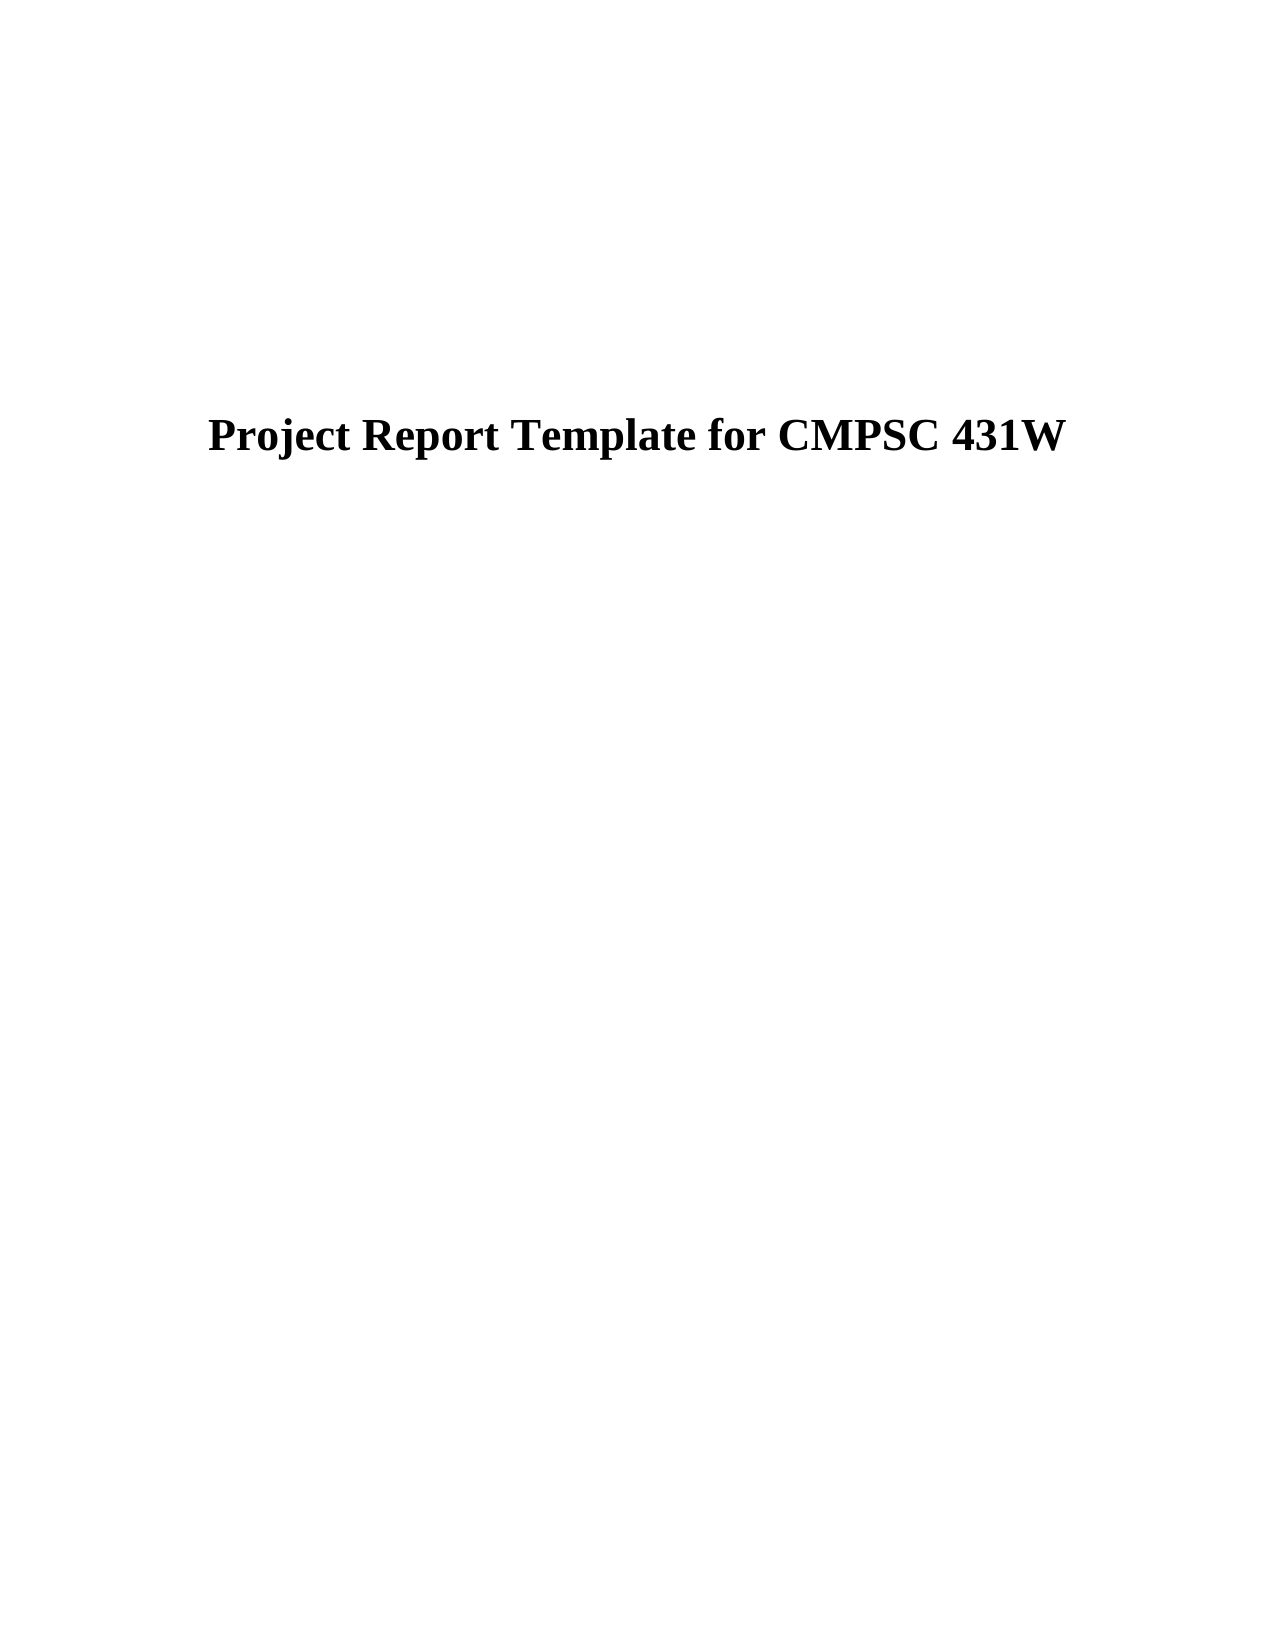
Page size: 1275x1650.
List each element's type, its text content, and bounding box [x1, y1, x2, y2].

text Project Report Template for CMPSC 431W [150, 407, 1125, 460]
